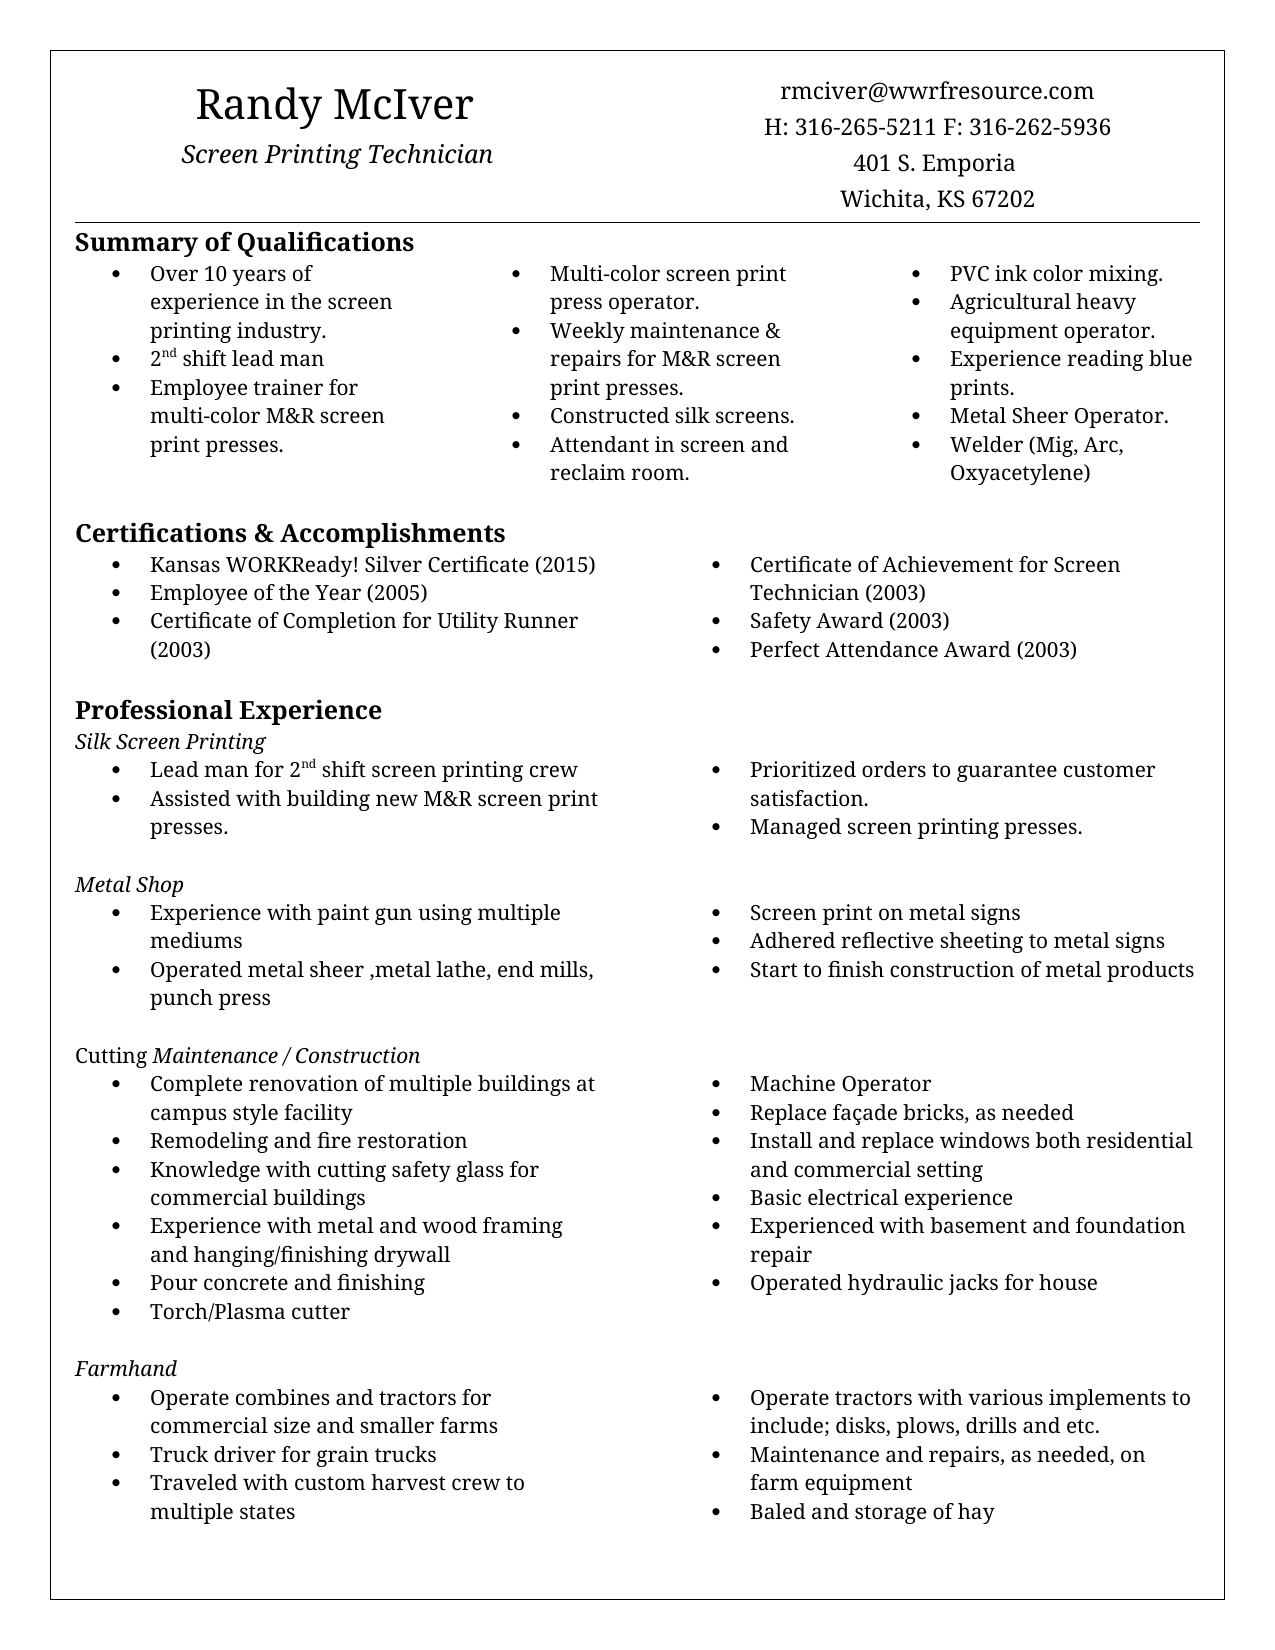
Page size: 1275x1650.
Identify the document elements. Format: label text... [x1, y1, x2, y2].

list Start to finish construction of metal products [712, 955, 1200, 983]
list Certificate of Completion for Utility Runner (2003) [112, 607, 600, 663]
list Screen print on metal signs [712, 898, 1200, 927]
list Experienced with basement and foundation repair [712, 1212, 1200, 1268]
list Pour concrete and finishing [112, 1268, 600, 1297]
text 401 S. Emporia Wichita, KS 67202 [675, 147, 1200, 214]
list Employee trainer for multi-color M&R screen print presses. [112, 373, 400, 458]
list PVC ink color mixing. [912, 259, 1200, 287]
list Maintenance and repairs, as needed, on farm equipment [712, 1440, 1200, 1497]
list Safety Award (2003) [712, 607, 1200, 635]
list Experience with metal and wood framing and hanging/finishing drywall [112, 1212, 600, 1268]
text Silk Screen Printing [75, 727, 1200, 755]
list Operate combines and tractors for commercial size and smaller farms [112, 1383, 600, 1440]
list Remodeling and fire restoration [112, 1126, 600, 1155]
list Multi-color screen print press operator. [512, 259, 800, 316]
list Install and replace windows both residential and commercial setting [712, 1126, 1200, 1183]
text Summary of Qualifications [75, 223, 1200, 259]
list Employee of the Year (2005) [112, 578, 600, 607]
list Agricultural heavy equipment operator. [912, 287, 1200, 344]
list Knowledge with cutting safety glass for commercial buildings [112, 1155, 600, 1212]
list Traveled with custom harvest crew to multiple states [112, 1468, 600, 1525]
list Operated hydraulic jacks for house [712, 1268, 1200, 1297]
list Operated metal sheer ,metal lathe, end mills, punch press [112, 955, 600, 1012]
list Over 10 years of experience in the screen printing industry. [112, 259, 400, 344]
list 2nd shift lead man [112, 344, 400, 373]
list Lead man for 2nd shift screen printing crew [112, 755, 600, 784]
list Replace façade bricks, as needed [712, 1098, 1200, 1126]
list Certificate of Achievement for Screen Technician (2003) [712, 550, 1200, 607]
list Prioritized orders to guarantee customer satisfaction. [712, 755, 1200, 812]
list Managed screen printing presses. [712, 812, 1200, 841]
list Machine Operator [712, 1069, 1200, 1098]
text Farmhand [75, 1354, 1200, 1383]
list Operate tractors with various implements to include; disks, plows, drills and etc. [712, 1383, 1200, 1440]
text Metal Shop [75, 870, 1200, 898]
list Perfect Attendance Award (2003) [712, 635, 1200, 663]
list Complete renovation of multiple buildings at campus style facility [112, 1069, 600, 1126]
text Certifications & Accomplishments [75, 516, 1200, 550]
list Torch/Plasma cutter [112, 1297, 600, 1325]
list Kansas WORKReady! Silver Certificate (2015) [112, 550, 600, 578]
list Weekly maintenance & repairs for M&R screen print presses. [512, 316, 800, 401]
text Randy McIver Screen Printing Technician rmciver@wwrfresource.com H: 316-265-5211 F: 316-262-5936 [75, 75, 600, 171]
list Experience with paint gun using multiple mediums [112, 898, 600, 955]
list Attendant in screen and reclaim room. [512, 430, 800, 487]
list Basic electrical experience [712, 1183, 1200, 1212]
list Adhered reflective sheeting to metal signs [712, 927, 1200, 955]
list Truck driver for grain trucks [112, 1440, 600, 1468]
list Welder (Mig, Arc, Oxyacetylene) [912, 430, 1200, 487]
text Cutting Maintenance / Construction [75, 1041, 1200, 1069]
text Randy McIver Screen Printing Technician rmciver@wwrfresource.com H: 316-265-5211 F: 316-262-5936 [675, 75, 1200, 142]
list Experience reading blue prints. [912, 344, 1200, 401]
text Professional Experience [75, 693, 1200, 727]
list Assisted with building new M&R screen print presses. [112, 784, 600, 841]
list Baled and storage of hay [712, 1497, 1200, 1525]
list Constructed silk screens. [512, 401, 800, 430]
list Metal Sheer Operator. [912, 401, 1200, 430]
